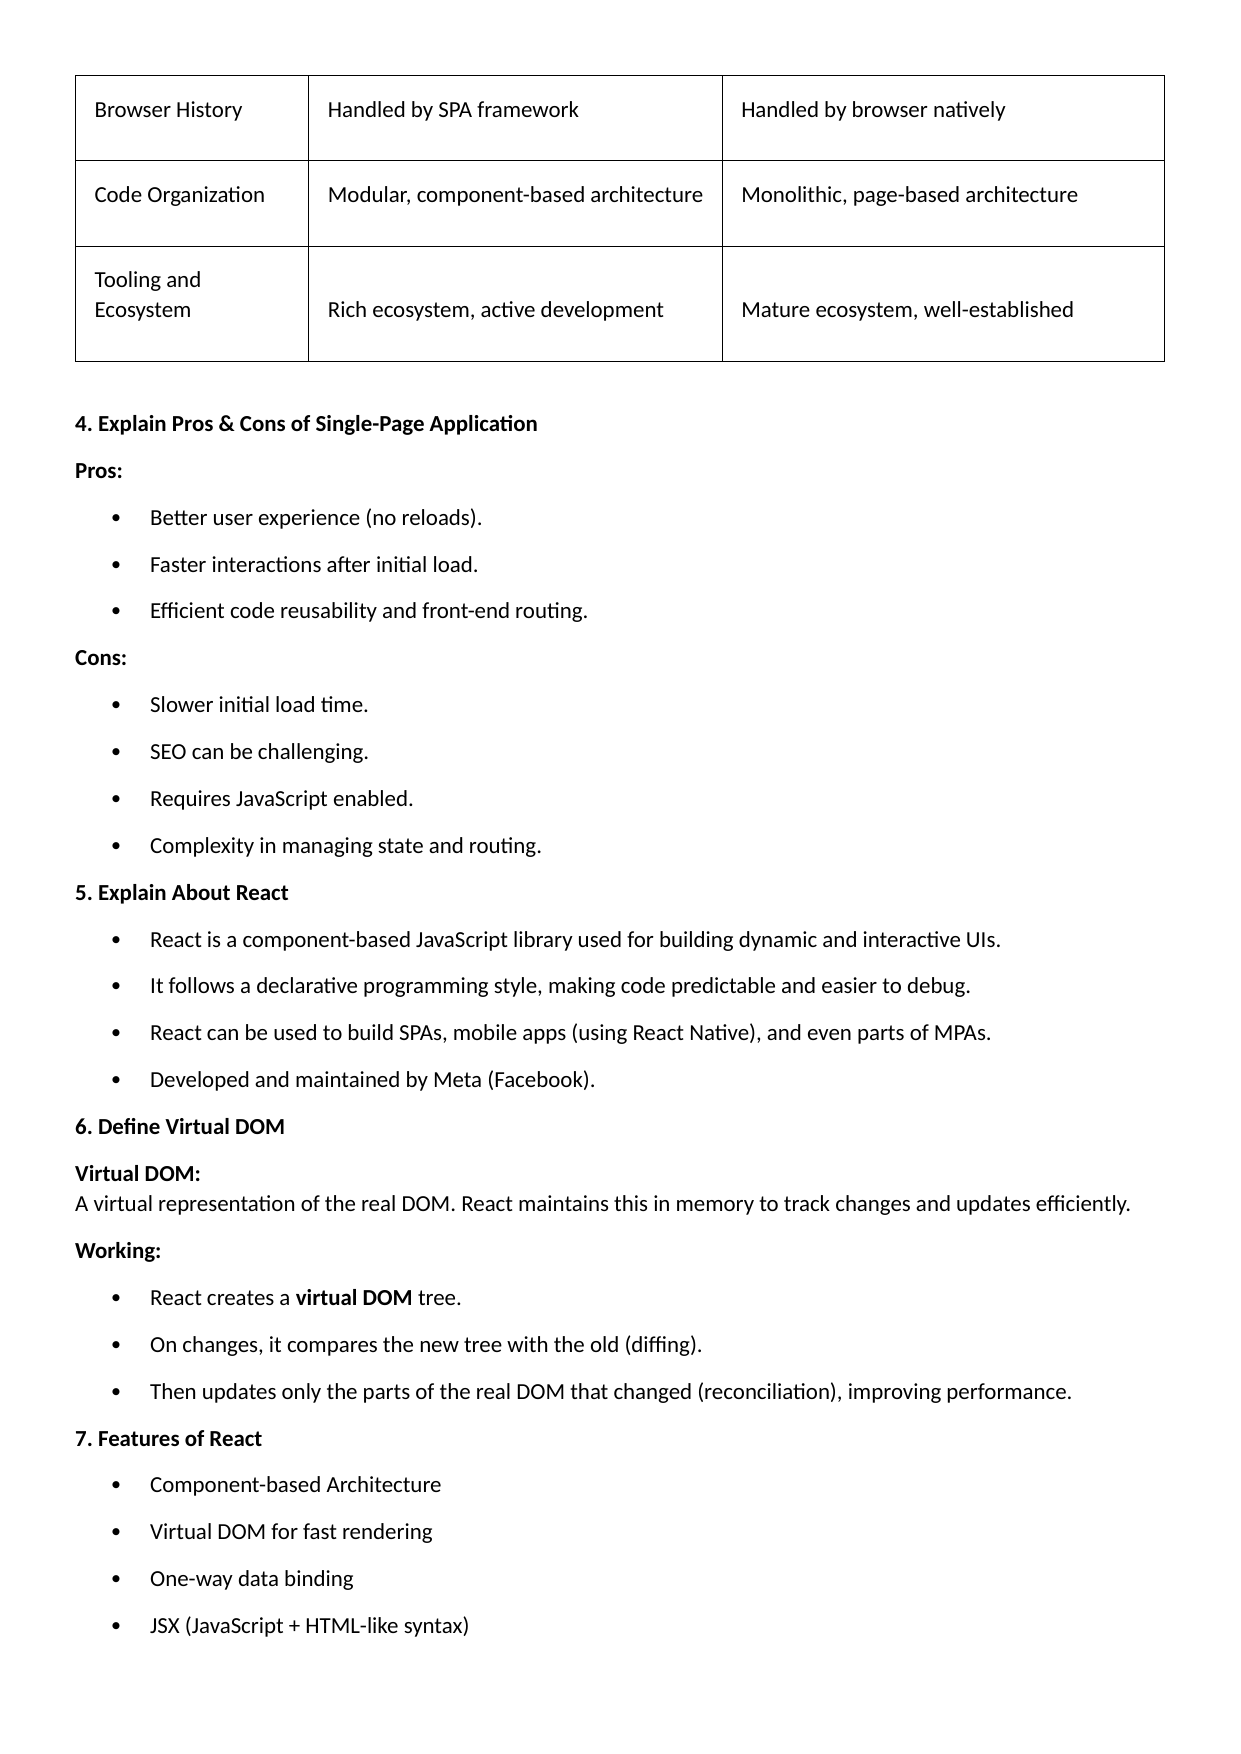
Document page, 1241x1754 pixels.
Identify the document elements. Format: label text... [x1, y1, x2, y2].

text Working: [75, 1236, 1165, 1264]
text Pros: [75, 456, 1165, 484]
table_cell Monolithic, page-based architecture [723, 161, 1164, 246]
list Then updates only the parts of the real DOM that changed (reconciliation), improving performance. [112, 1377, 1165, 1405]
text Virtual DOM: A virtual representation of the real DOM. React maintains this in memory to track changes and updates efficiently. [75, 1159, 1165, 1217]
list One-way data binding [112, 1564, 1165, 1592]
table_cell Code Organization [76, 161, 308, 246]
text Cons: [75, 643, 1165, 671]
list React is a component-based JavaScript library used for building dynamic and interactive UIs. [112, 925, 1165, 953]
table_cell Mature ecosystem, well-established [723, 247, 1164, 361]
list Virtual DOM for fast rendering [112, 1517, 1165, 1545]
table_cell Rich ecosystem, active development [309, 247, 722, 361]
list Efficient code reusability and front-end routing. [112, 597, 1165, 624]
list React creates a virtual DOM tree. [112, 1283, 1165, 1311]
list Component-based Architecture [112, 1471, 1165, 1498]
text 6. Define Virtual DOM [75, 1112, 1165, 1140]
list Slower initial load time. [112, 690, 1165, 718]
list It follows a declarative programming style, making code predictable and easier to debug. [112, 972, 1165, 999]
table_cell Handled by browser natively [723, 76, 1164, 160]
text 4. Explain Pros & Cons of Single-Page Application [75, 409, 1165, 437]
table_cell Handled by SPA framework [309, 76, 722, 160]
list Faster interactions after initial load. [112, 550, 1165, 578]
text 7. Features of React [75, 1424, 1165, 1452]
list Complexity in managing state and routing. [112, 831, 1165, 859]
table_cell Modular, component-based architecture [309, 161, 722, 246]
table_cell Browser History [76, 76, 308, 160]
list JSX (JavaScript + HTML-like syntax) [112, 1611, 1165, 1639]
list Requires JavaScript enabled. [112, 784, 1165, 812]
list Developed and maintained by Meta (Facebook). [112, 1065, 1165, 1093]
text 5. Explain About React [75, 878, 1165, 906]
list React can be used to build SPAs, mobile apps (using React Native), and even parts of MPAs. [112, 1018, 1165, 1046]
list SEO can be challenging. [112, 737, 1165, 765]
list On changes, it compares the new tree with the old (diffing). [112, 1330, 1165, 1358]
list Better user experience (no reloads). [112, 503, 1165, 531]
table_cell Tooling and Ecosystem [76, 247, 308, 361]
